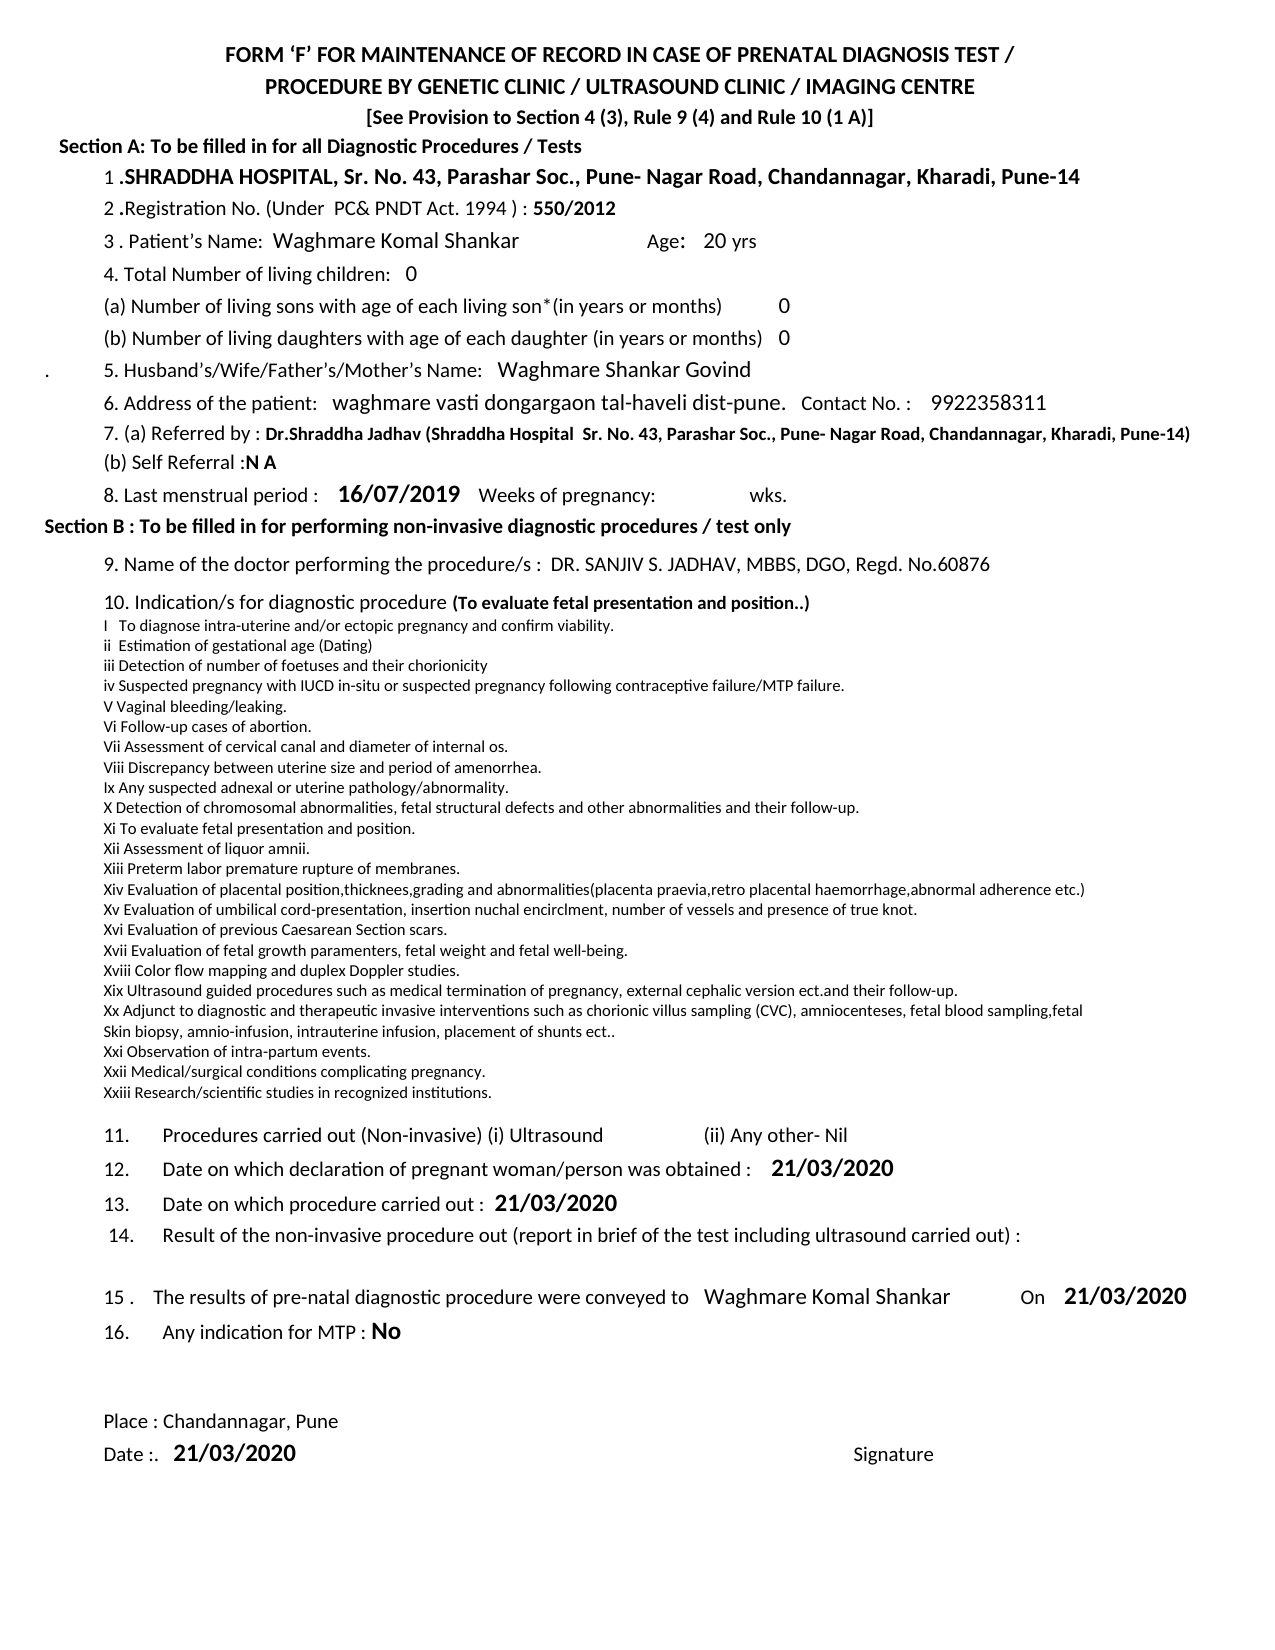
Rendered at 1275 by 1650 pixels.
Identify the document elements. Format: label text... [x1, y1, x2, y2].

text 16. Any indication for MTP : No [0, 1315, 1275, 1346]
text Xix Ultrasound guided procedures such as medical termination of pregnancy, external cephalic version ect.and their follow-up. [0, 980, 1275, 1001]
text 6. Address of the patient: Contact No. : [103, 388, 1255, 416]
text (b) Self Referral :N A [44, 449, 1255, 474]
text Section B : To be filled in for performing non-invasive diagnostic procedures / test only [44, 513, 1255, 538]
text 3 . Patient’s Name: Age: yrs [44, 224, 1166, 254]
text (b) Number of living daughters with age of each daughter (in years or months) [44, 323, 1255, 351]
text X Detection of chromosomal abnormalities, fetal structural defects and other abnormalities and their follow-up. [0, 798, 1196, 818]
text 1 .SHRADDHA HOSPITAL, Sr. No. 43, Parashar Soc., Pune- Nagar Road, Chandannagar, Kharadi, Pune-14 [44, 162, 1196, 191]
text Section A: To be filled in for all Diagnostic Procedures / Tests [44, 133, 1196, 159]
text 4. Total Number of living children: [44, 259, 1196, 287]
text Date :. Signature [0, 1438, 1275, 1468]
text Xx Adjunct to diagnostic and therapeutic invasive interventions such as chorionic villus sampling (CVC), amniocenteses, fetal blood sampling,fetal [0, 1001, 1275, 1021]
text 9. Name of the doctor performing the procedure/s : DR. SANJIV S. JADHAV, MBBS, DGO, Regd. No.60876 [0, 551, 1255, 577]
text Viii Discrepancy between uterine size and period of amenorrhea. [0, 757, 1196, 777]
text Xii Assessment of liquor amnii. [0, 838, 1196, 858]
text I To diagnose intra-uterine and/or ectopic pregnancy and confirm viability. [75, 615, 1255, 635]
text 13. Date on which procedure carried out : [0, 1187, 1275, 1217]
text 12. Date on which declaration of pregnant woman/person was obtained : [0, 1152, 1275, 1182]
text Xxiii Research/scientific studies in recognized institutions. [0, 1082, 1275, 1102]
text [See Provision to Section 4 (3), Rule 9 (4) and Rule 10 (1 A)] [44, 104, 1196, 129]
text Xiii Preterm labor premature rupture of membranes. [0, 858, 1196, 879]
text V Vaginal bleeding/leaking. [0, 696, 1196, 716]
text 7. (a) Referred by : Dr.Shraddha Jadhav (Shraddha Hospital Sr. No. 43, Parashar Soc., Pune- Nagar Road, Chandannagar, Kharadi, Pune-14) [44, 420, 1255, 445]
text 15 . The results of pre-natal diagnostic procedure were conveyed to On [0, 1280, 1275, 1311]
text (a) Number of living sons with age of each living son*(in years or months) [44, 291, 1255, 319]
text Xxii Medical/surgical conditions complicating pregnancy. [0, 1062, 1275, 1082]
text 8. Last menstrual period : Weeks of pregnancy: wks. [44, 478, 1255, 509]
text Xvii Evaluation of fetal growth paramenters, fetal weight and fetal well-being. [0, 940, 1275, 960]
text Vii Assessment of cervical canal and diameter of internal os. [0, 737, 1196, 757]
text ii Estimation of gestational age (Dating) [0, 635, 1196, 655]
text iv Suspected pregnancy with IUCD in-situ or suspected pregnancy following contraceptive failure/MTP failure. [0, 676, 1196, 696]
text 10. Indication/s for diagnostic procedure (To evaluate fetal presentation and position..) [0, 589, 1196, 615]
text FORM ‘F’ FOR MAINTENANCE OF RECORD IN CASE OF PRENATAL DIAGNOSIS TEST / [44, 40, 1196, 68]
text Skin biopsy, amnio-infusion, intrauterine infusion, placement of shunts ect.. [0, 1021, 1275, 1041]
text Xi To evaluate fetal presentation and position. [0, 818, 1196, 838]
text Xiv Evaluation of placental position,thicknees,grading and abnormalities(placenta praevia,retro placental haemorrhage,abnormal adherence etc.) [0, 879, 1275, 899]
text Place : Chandannagar, Pune [0, 1408, 1275, 1434]
text Ix Any suspected adnexal or uterine pathology/abnormality. [0, 777, 1196, 798]
text Xviii Color flow mapping and duplex Doppler studies. [0, 960, 1275, 980]
text Vi Follow-up cases of abortion. [0, 716, 1196, 737]
text PROCEDURE BY GENETIC CLINIC / ULTRASOUND CLINIC / IMAGING CENTRE [44, 72, 1196, 100]
text 2 .Registration No. (Under PC& PNDT Act. 1994 ) : 550/2012 [44, 195, 1196, 220]
text Xv Evaluation of umbilical cord-presentation, insertion nuchal encirclment, number of vessels and presence of true knot. [0, 899, 1275, 919]
text Xxi Observation of intra-partum events. [103, 1041, 1275, 1062]
text Xvi Evaluation of previous Caesarean Section scars. [0, 919, 1275, 940]
text iii Detection of number of foetuses and their chorionicity [0, 655, 1196, 676]
text . 5. Husband’s/Wife/Father’s/Mother’s Name: [44, 355, 1255, 383]
text 14. Result of the non-invasive procedure out (report in brief of the test including ultrasound carried out) : [103, 1222, 1226, 1247]
text 11. Procedures carried out (Non-invasive) (i) Ultrasound (ii) Any other- Nil [0, 1123, 1275, 1148]
